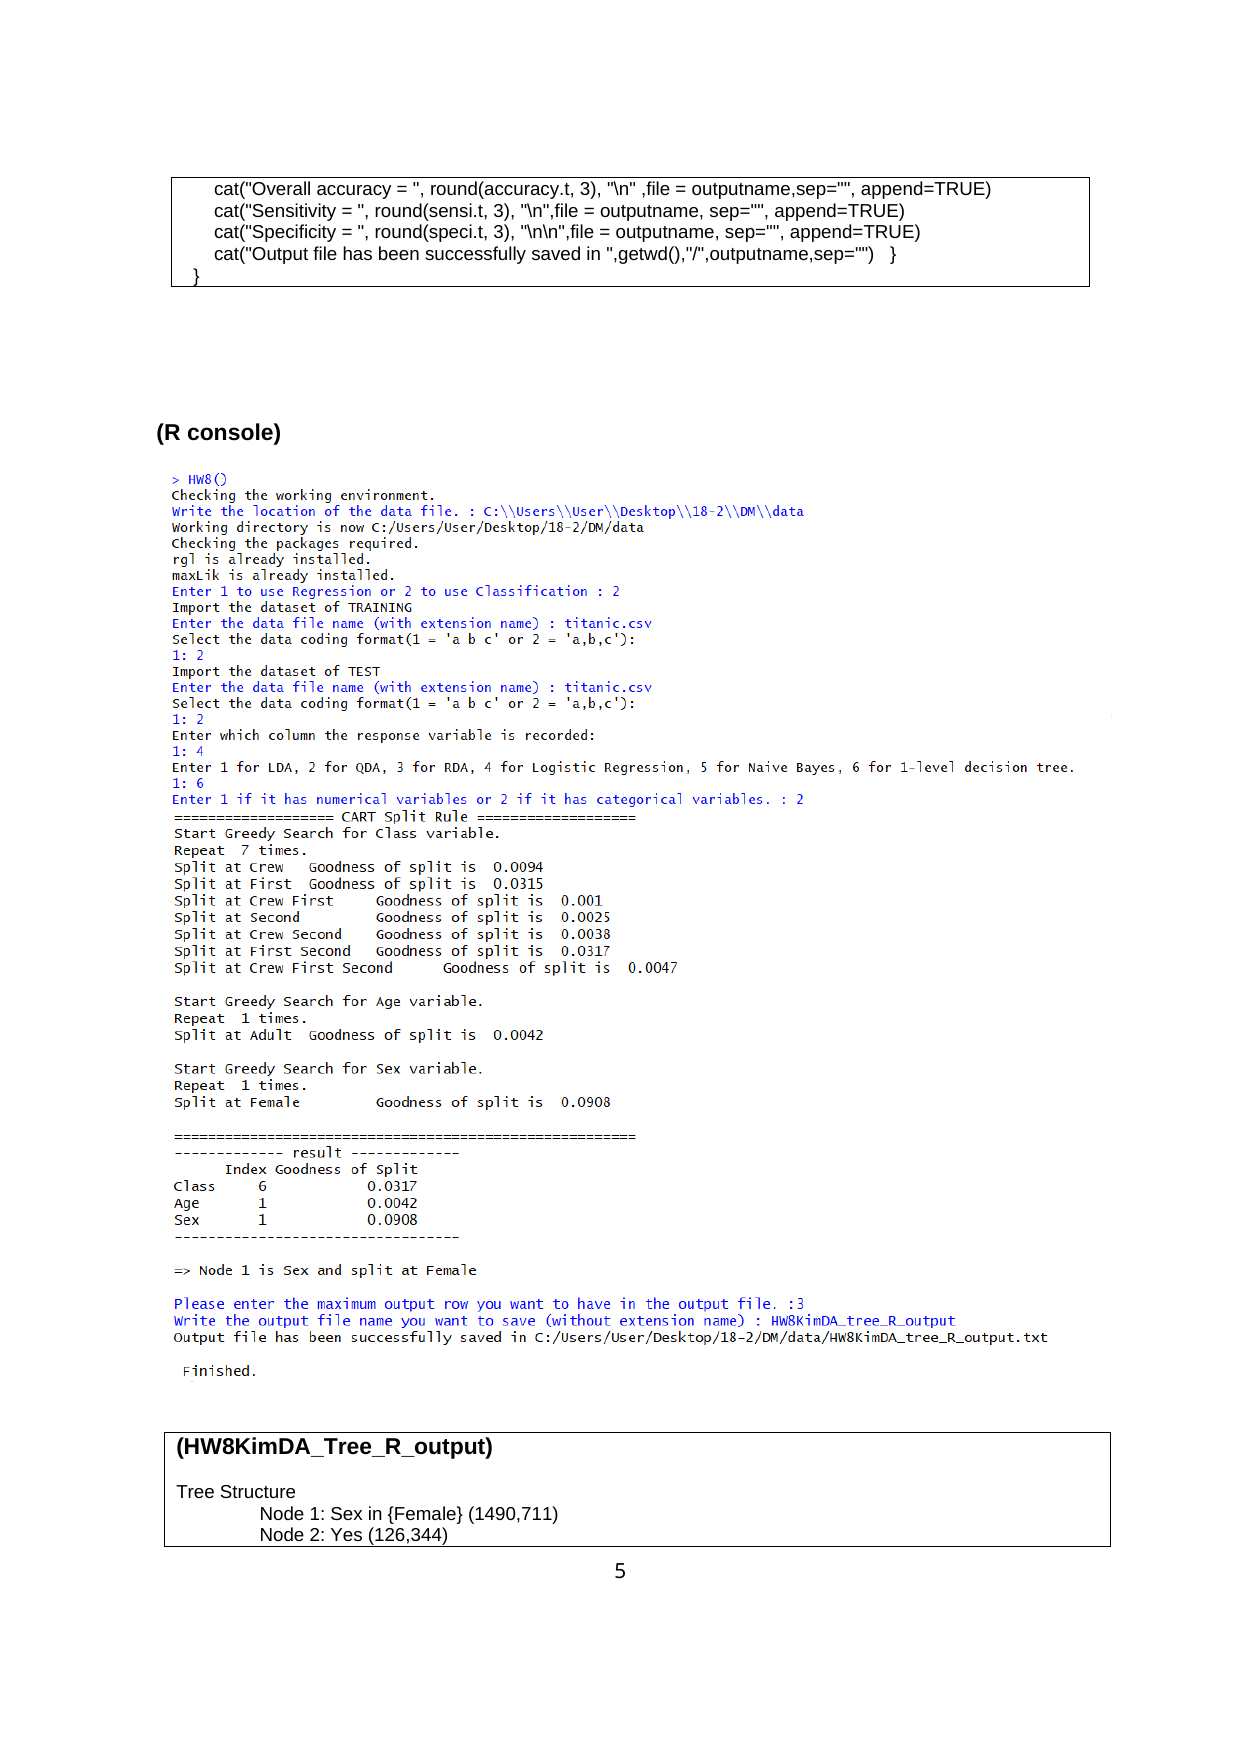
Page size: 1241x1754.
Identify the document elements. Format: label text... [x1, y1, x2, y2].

text (R console) [150, 419, 1090, 445]
picture [170, 471, 1112, 1382]
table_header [165, 1433, 1110, 1546]
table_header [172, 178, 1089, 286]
